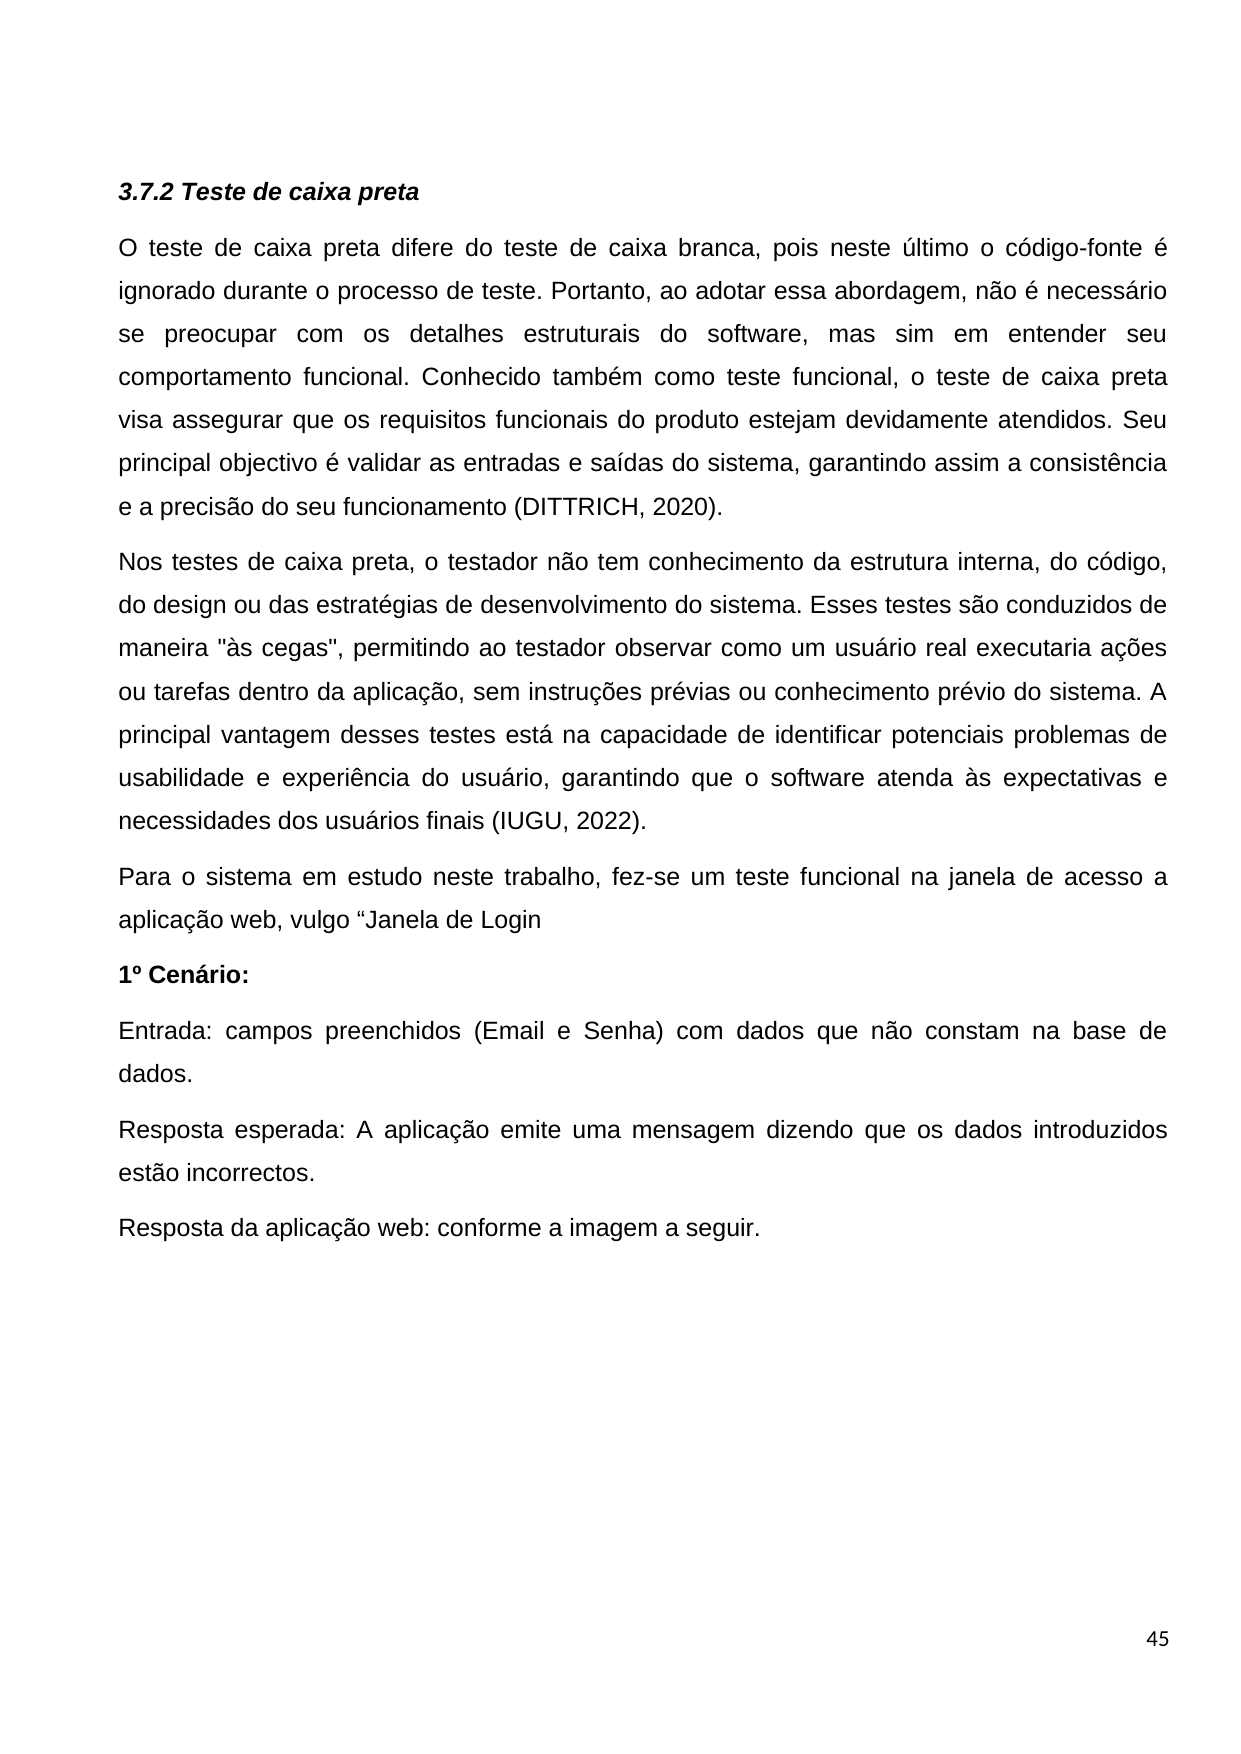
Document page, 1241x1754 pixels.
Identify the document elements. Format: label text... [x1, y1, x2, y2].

text Para o sistema em estudo neste trabalho, fez-se um teste funcional na janela de acesso a aplicação web, vulgo “Janela de Login [118, 862, 1169, 933]
text 1º Cenário: [118, 960, 1169, 989]
text Resposta da aplicação web: conforme a imagem a seguir. [118, 1213, 1169, 1242]
subtitle 3.7.2 Teste de caixa preta [118, 177, 1169, 206]
text Resposta esperada: A aplicação emite uma mensagem dizendo que os dados introduzidos estão incorrectos. [118, 1115, 1169, 1187]
text Entrada: campos preenchidos (Email e Senha) com dados que não constam na base de dados. [118, 1016, 1169, 1088]
text Nos testes de caixa preta, o testador não tem conhecimento da estrutura interna, do código, do design ou das estratégias de desenvolvimento do sistema. Esses testes são conduzidos de maneira "às cegas", permitindo ao testador observar como um usuário real executaria ações ou tarefas dentro da aplicação, sem instruções prévias ou conhecimento prévio do sistema. A principal vantagem desses testes está na capacidade de identificar potenciais problemas de usabilidade e experiência do usuário, garantindo que o software atenda às expectativas e necessidades dos usuários finais (IUGU, 2022). [118, 547, 1169, 835]
text O teste de caixa preta difere do teste de caixa branca, pois neste último o código-fonte é ignorado durante o processo de teste. Portanto, ao adotar essa abordagem, não é necessário se preocupar com os detalhes estruturais do software, mas sim em entender seu comportamento funcional. Conhecido também como teste funcional, o teste de caixa preta visa assegurar que os requisitos funcionais do produto estejam devidamente atendidos. Seu principal objectivo é validar as entradas e saídas do sistema, garantindo assim a consistência e a precisão do seu funcionamento (DITTRICH, 2020). [118, 233, 1169, 520]
